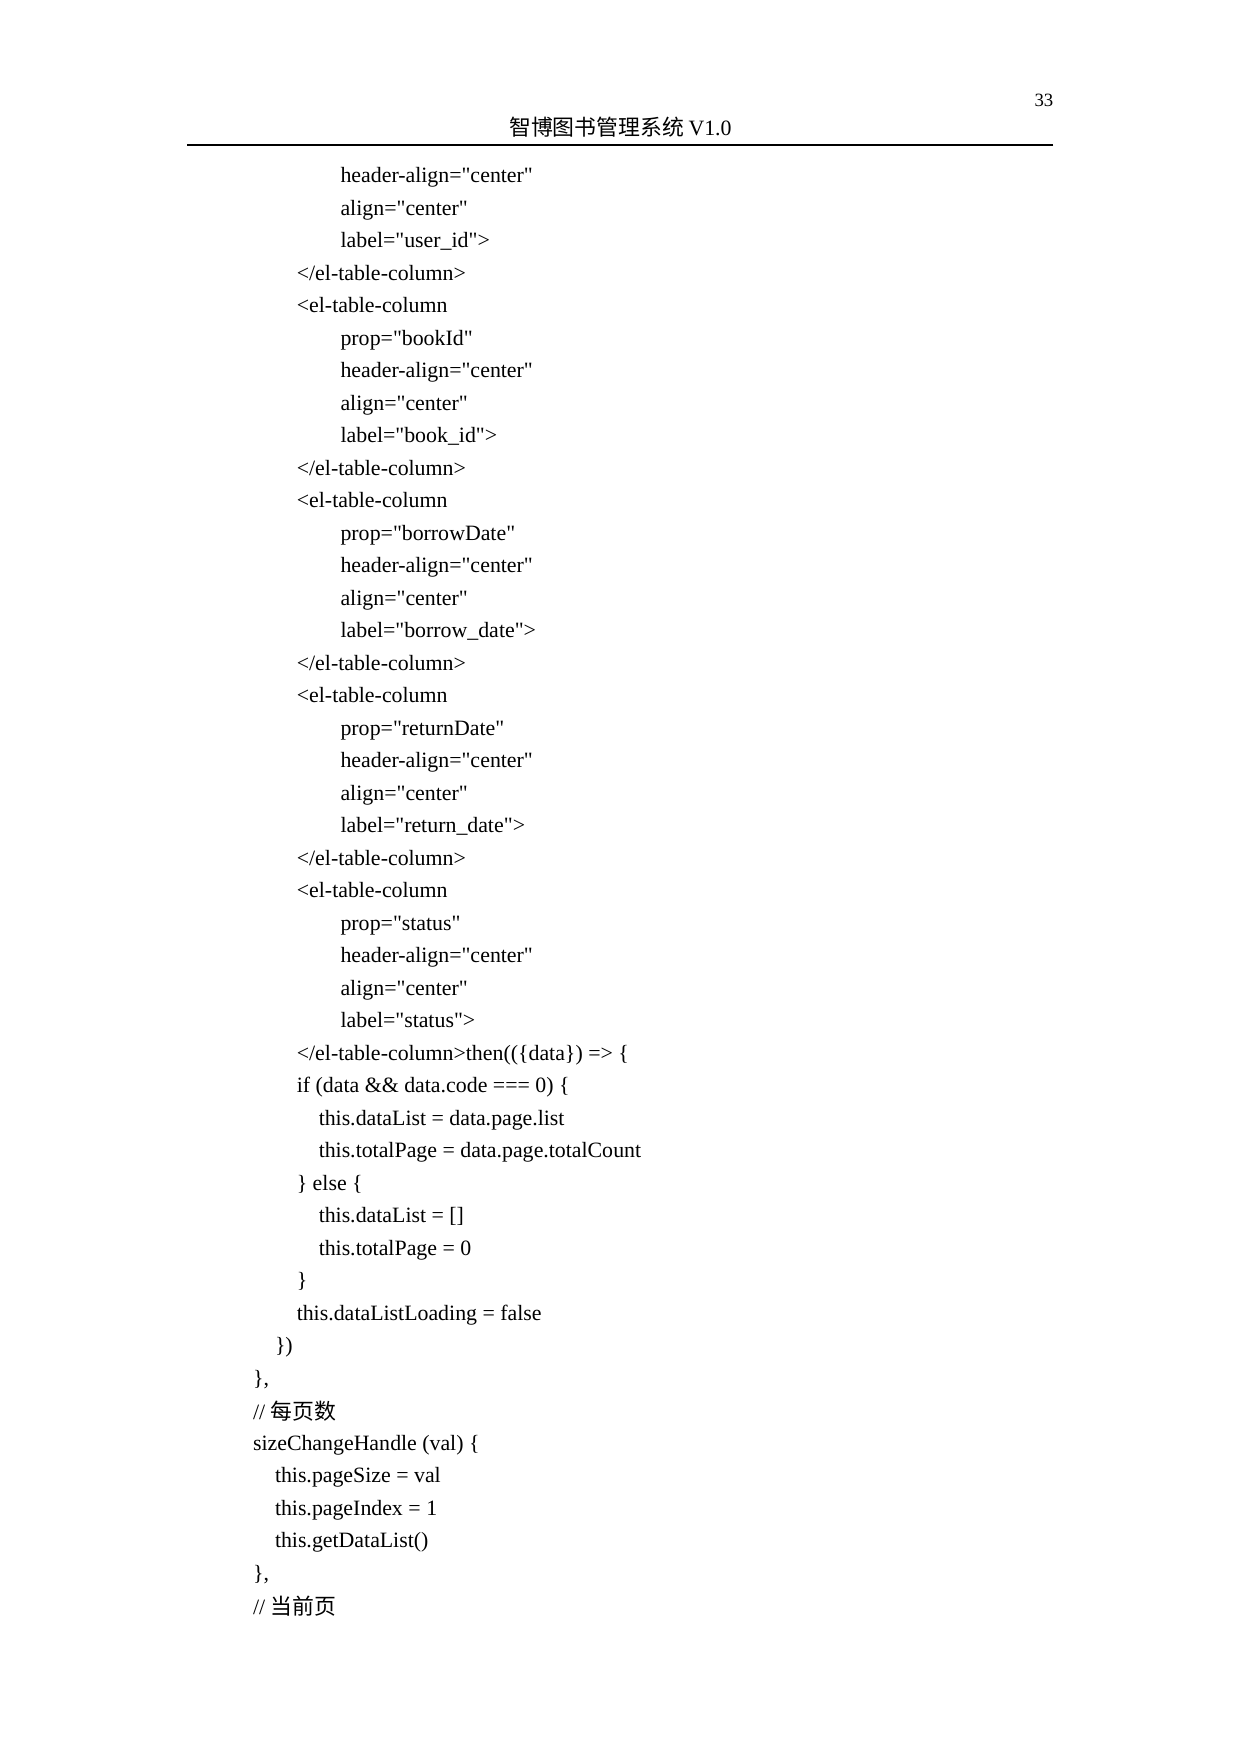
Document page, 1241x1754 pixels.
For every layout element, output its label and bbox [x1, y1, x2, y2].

text [187, 159, 1053, 1621]
